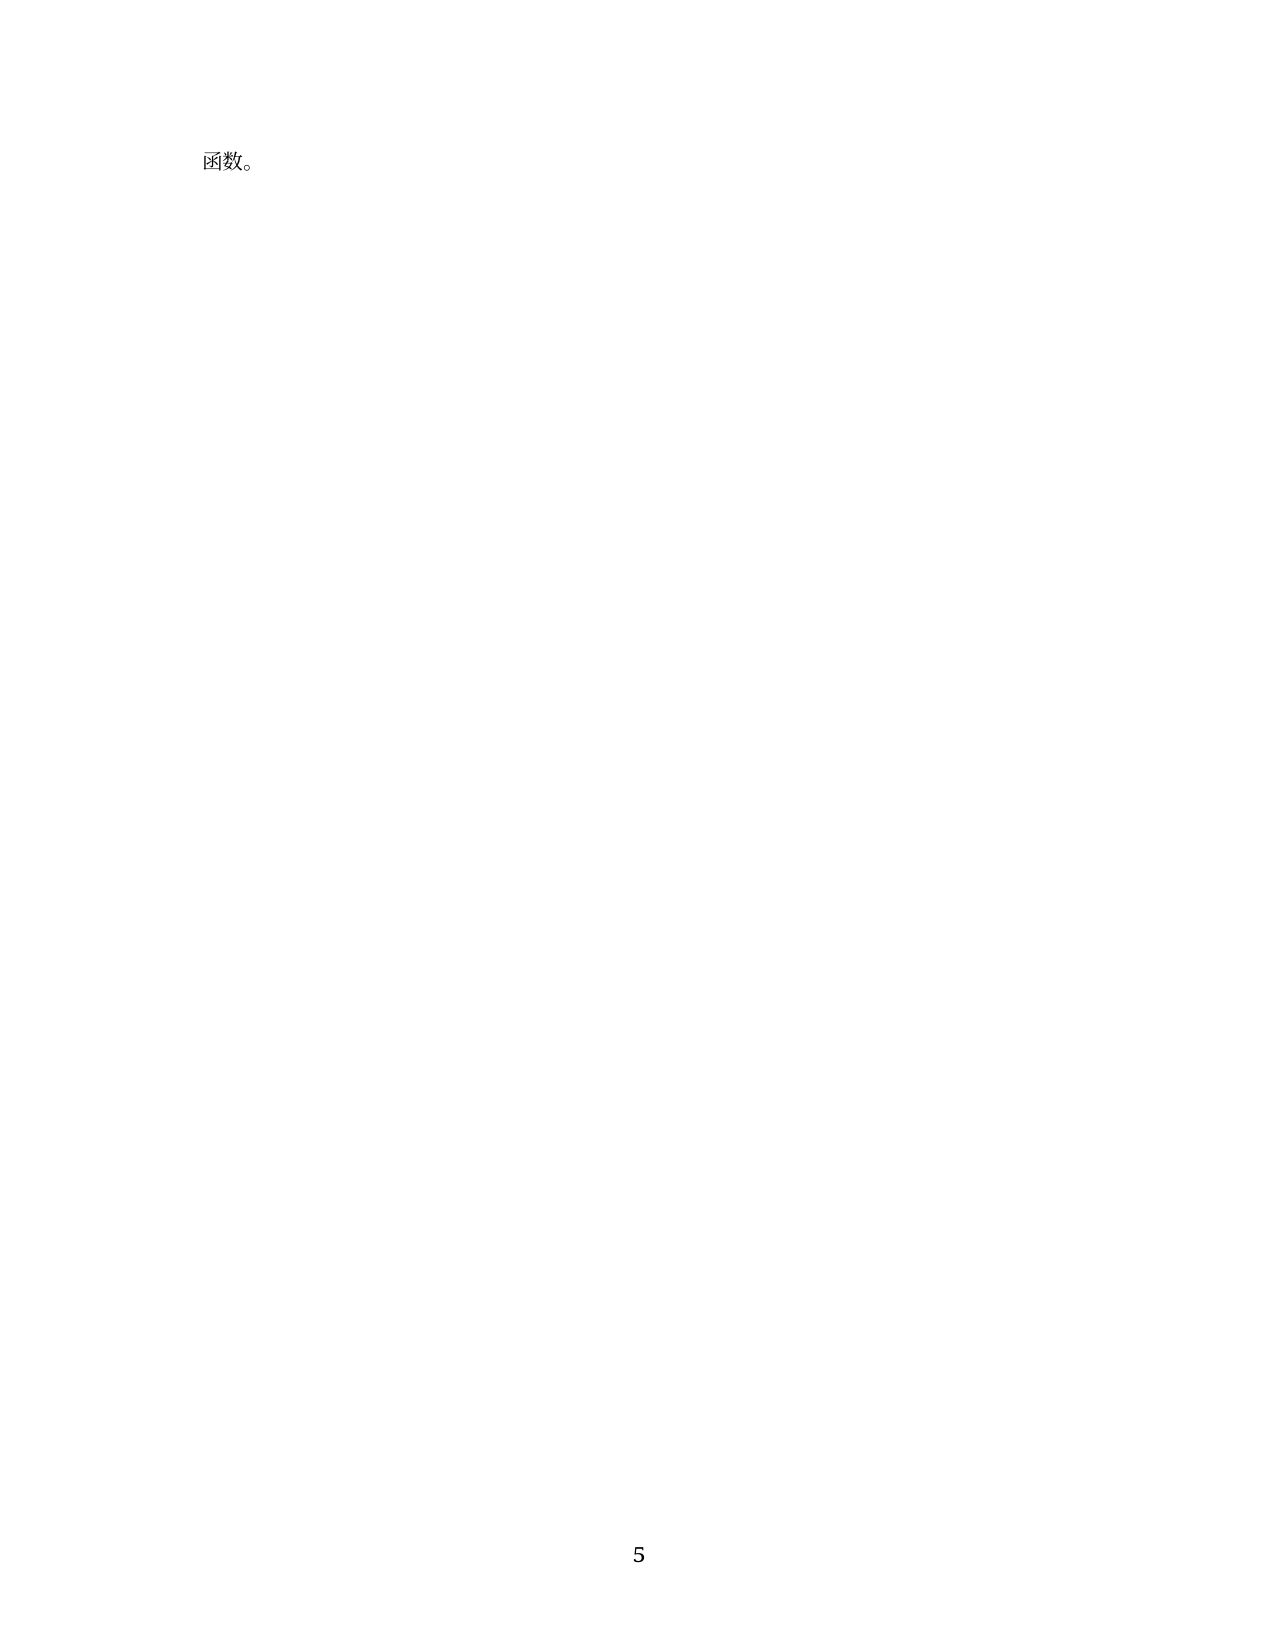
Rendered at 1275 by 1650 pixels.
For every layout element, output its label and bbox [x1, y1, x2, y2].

text [202, 146, 1125, 176]
